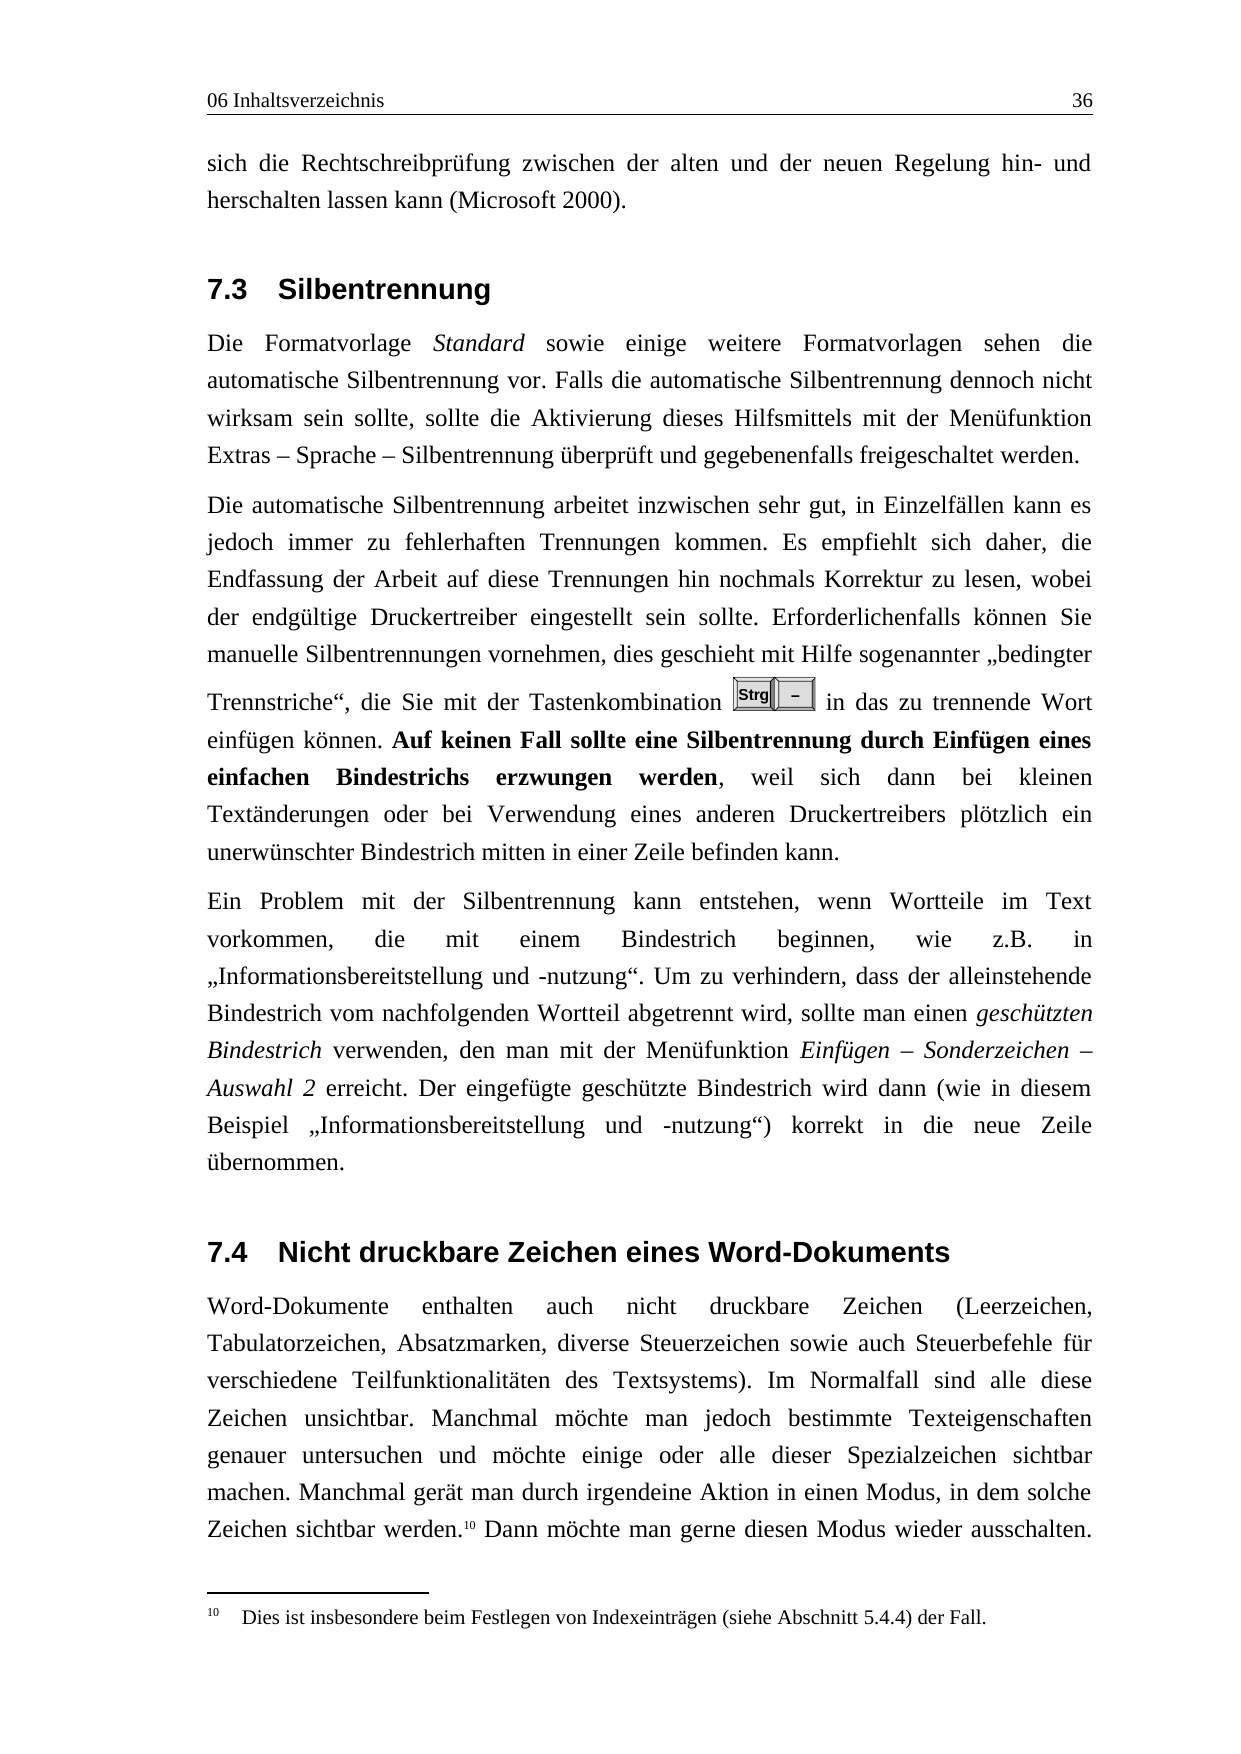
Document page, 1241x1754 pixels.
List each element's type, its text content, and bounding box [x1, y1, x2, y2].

text Ein Problem mit der Silbentrennung kann entstehen, wenn Wortteile im Text vorkommen, die mit einem Bindestrich beginnen, wie z.B. in „Informationsbereitstellung und -nutzung“. Um zu verhindern, dass der alleinstehende Bindestrich vom nachfolgenden Wortteil abgetrennt wird, sollte man einen geschützten Bindestrich verwenden, den man mit der Menüfunktion Einfügen – Sonderzeichen – Auswahl 2 erreicht. Der eingefügte geschützte Bindestrich wird dann (wie in diesem Beispiel „Informationsbereitstellung und -nutzung“) korrekt in die neue Zeile übernommen. [207, 886, 1093, 1176]
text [207, 148, 1093, 214]
text Die automatische Silbentrennung arbeitet inzwischen sehr gut, in Einzelfällen kann es jedoch immer zu fehlerhaften Trennungen kommen. Es empfiehlt sich daher, die Endfassung der Arbeit auf diese Trennungen hin nochmals Korrektur zu lesen, wobei der endgültige Druckertreiber eingestellt sein sollte. Erforderlichenfalls können Sie manuelle Silbentrennungen vornehmen, dies geschieht mit Hilfe sogenannter „bedingter Trennstriche“, die Sie mit der Tastenkombination in das zu trennende Wort einfügen können. Auf keinen Fall sollte eine Silbentrennung durch Einfügen eines einfachen Bindestrichs erzwungen werden, weil sich dann bei kleinen Textänderungen oder bei Verwendung eines anderen Druckertreibers plötzlich ein unerwünschter Bindestrich mitten in einer Zeile befinden kann. [207, 490, 1093, 865]
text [207, 1291, 1093, 1543]
subtitle Silbentrennung [207, 272, 1093, 306]
text Die Formatvorlage Standard sowie einige weitere Formatvorlagen sehen die automatische Silbentrennung vor. Falls die automatische Silbentrennung dennoch nicht wirksam sein sollte, sollte die Aktivierung dieses Hilfsmittels mit der Menüfunktion Extras – Sprache – Silbentrennung überprüft und gegebenenfalls freigeschaltet werden. [207, 328, 1093, 469]
subtitle Nicht druckbare Zeichen eines Word-Dokuments [207, 1235, 1093, 1268]
